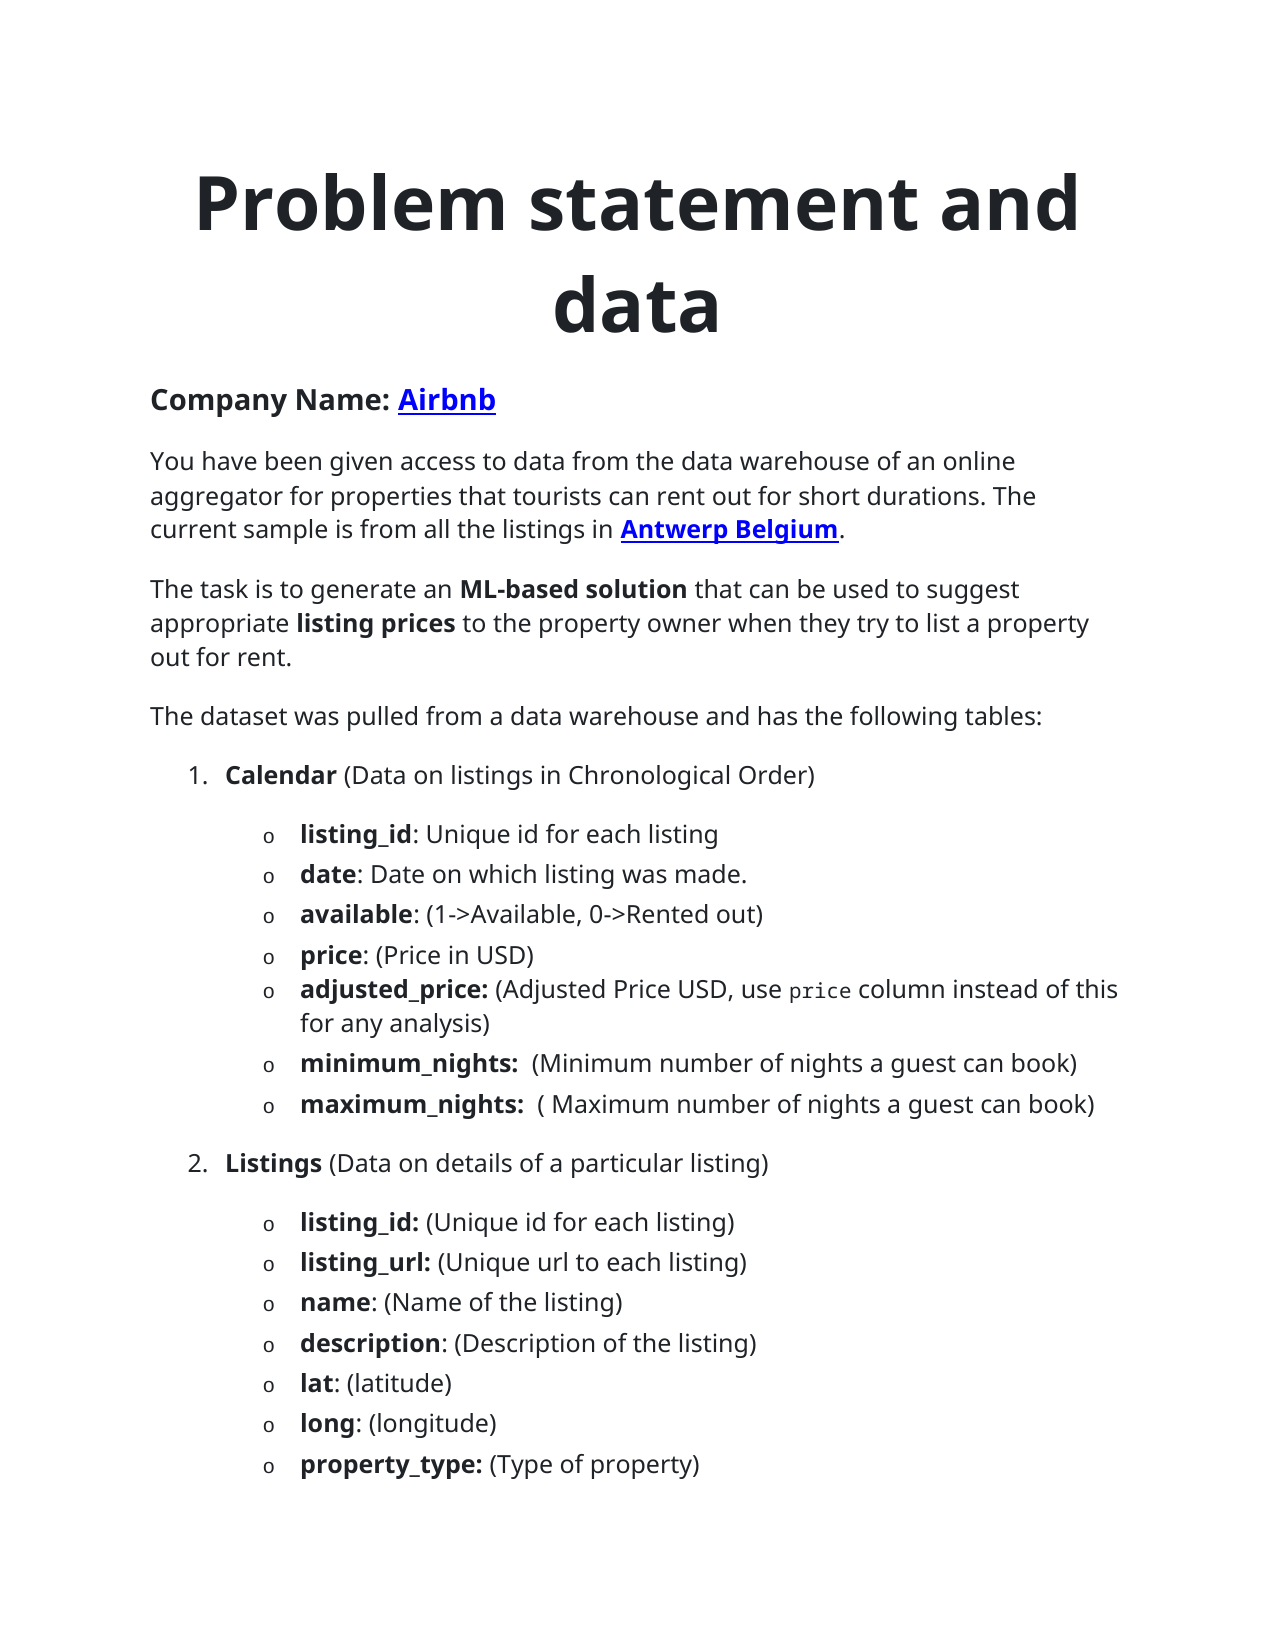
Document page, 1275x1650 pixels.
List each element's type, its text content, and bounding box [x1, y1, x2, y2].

list lat: (latitude) [262, 1366, 1125, 1400]
text The task is to generate an ML-based solution that can be used to suggest appropriate listing prices to the property owner when they try to list a property out for rent. [150, 571, 1125, 673]
list name: (Name of the listing) [262, 1285, 1125, 1319]
list maximum_nights: ( Maximum number of nights a guest can book) [262, 1086, 1125, 1120]
text The dataset was pulled from a data warehouse and has the following tables: [150, 698, 1125, 732]
list available: (1->Available, 0->Rented out) [262, 897, 1125, 931]
text Problem statement and data [150, 150, 1125, 354]
list date: Date on which listing was made. [262, 857, 1125, 891]
list price: (Price in USD) [262, 937, 1125, 972]
list minimum_nights: (Minimum number of nights a guest can book) [262, 1046, 1125, 1080]
list description: (Description of the listing) [262, 1325, 1125, 1359]
text Company Name: Airbnb [150, 379, 1125, 419]
list adjusted_price: (Adjusted Price USD, use price column instead of this for any analysis) [262, 972, 1125, 1040]
text You have been given access to data from the data warehouse of an online aggregator for properties that tourists can rent out for short durations. The current sample is from all the listings in Antwerp Belgium. [150, 444, 1125, 546]
list Listings (Data on details of a particular listing) [187, 1145, 1125, 1179]
list long: (longitude) [262, 1406, 1125, 1440]
list listing_id: Unique id for each listing [262, 817, 1125, 851]
list property_type: (Type of property) [262, 1446, 1125, 1480]
list listing_id: (Unique id for each listing) [262, 1204, 1125, 1238]
list listing_url: (Unique url to each listing) [262, 1245, 1125, 1279]
list Calendar (Data on listings in Chronological Order) [187, 757, 1125, 792]
